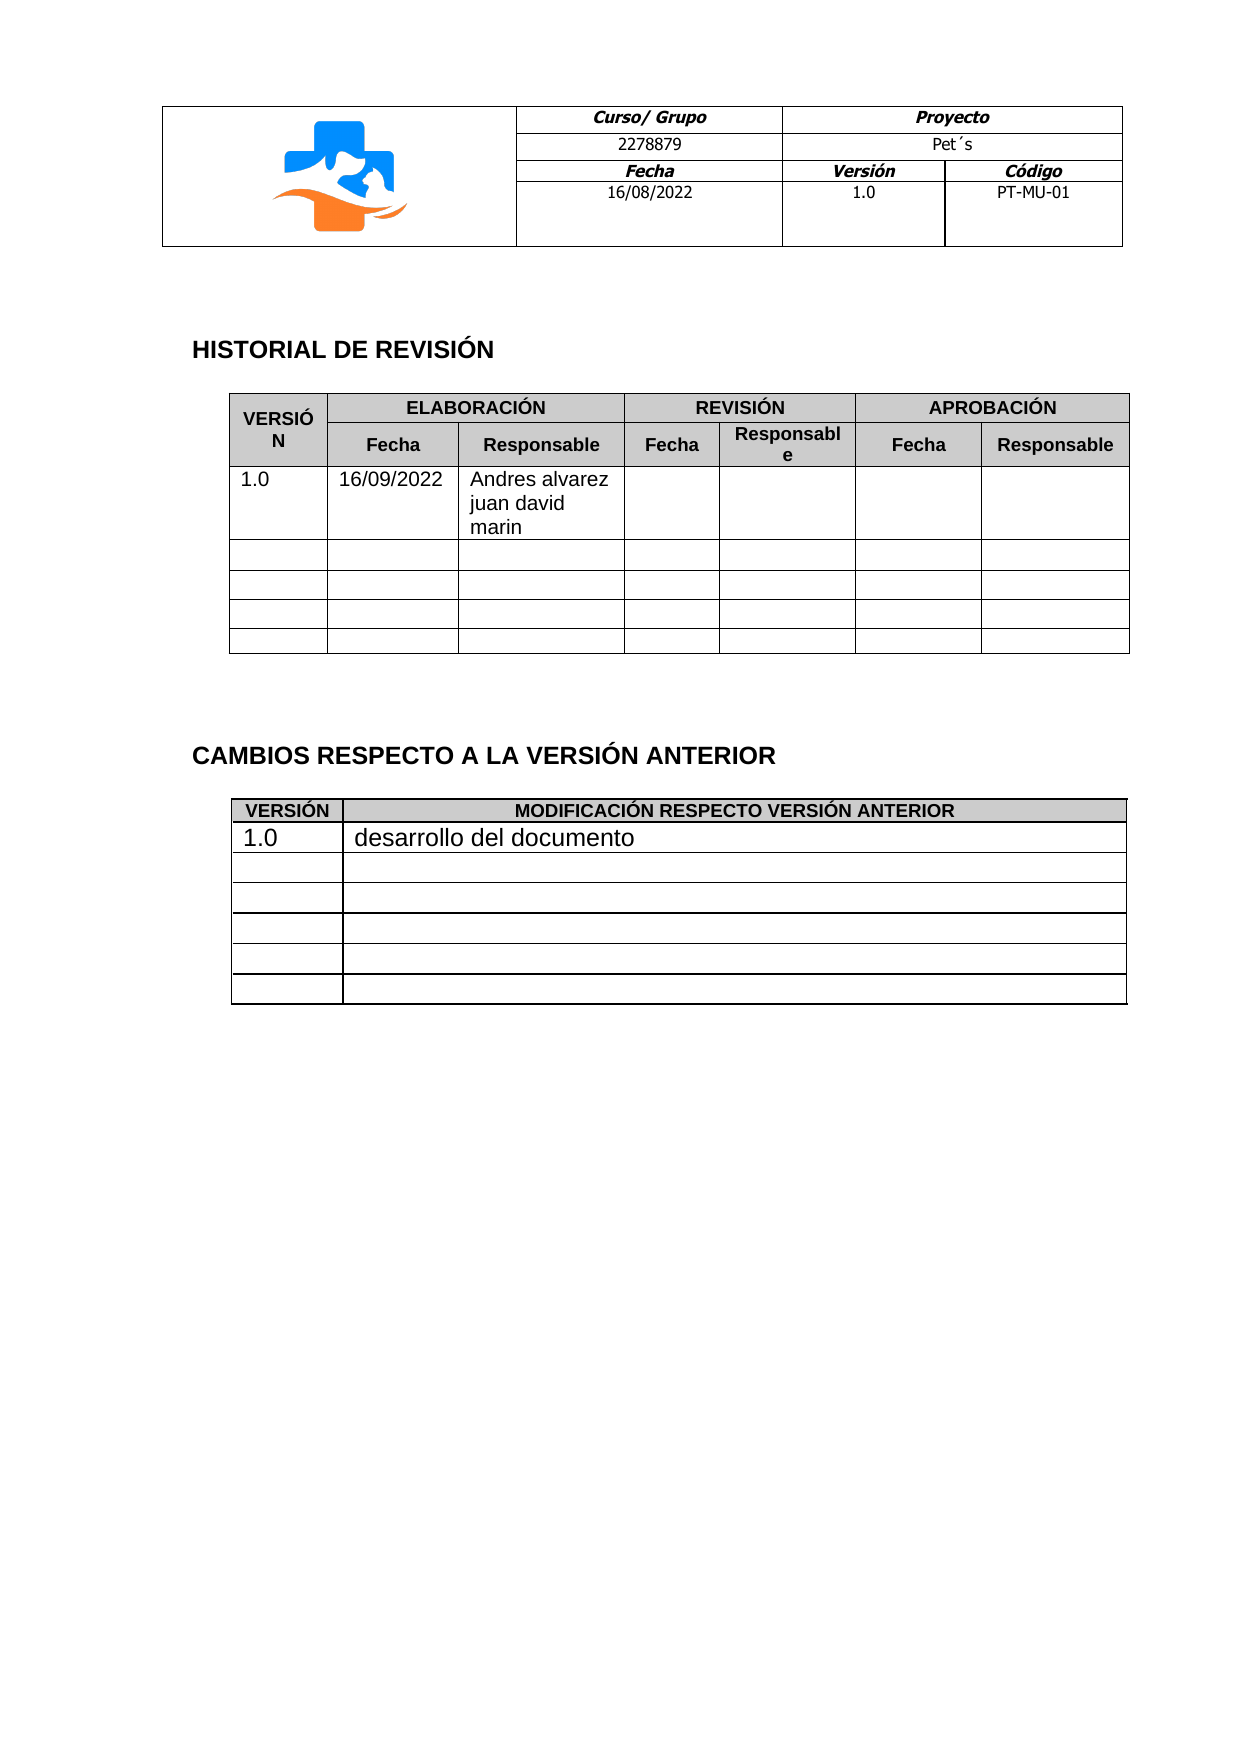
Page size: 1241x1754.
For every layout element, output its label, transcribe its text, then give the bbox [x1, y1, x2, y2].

table_cell Responsable [982, 423, 1129, 466]
table_cell [232, 913, 342, 942]
table_cell Responsable [720, 423, 855, 466]
table_cell [230, 540, 327, 570]
table_cell Responsable [459, 423, 624, 466]
table_cell [856, 467, 981, 539]
table_cell [328, 571, 458, 599]
table_cell 1.0 [230, 467, 327, 539]
table_cell Andres alvarez juan david marin [459, 467, 624, 539]
table_cell [720, 600, 855, 628]
table_cell [344, 883, 1126, 912]
text HISTORIAL DE REVISIÓN [192, 335, 1166, 364]
table_cell [982, 629, 1129, 653]
table_cell [328, 629, 458, 653]
table_cell [459, 629, 624, 653]
table_cell [232, 974, 342, 1003]
table_cell [720, 629, 855, 653]
table_header APROBACIÓN [856, 394, 1129, 422]
table_cell [344, 975, 1126, 1003]
table_cell Fecha [856, 423, 981, 466]
table_cell [230, 600, 327, 628]
table_cell [720, 571, 855, 599]
table_cell [328, 600, 458, 628]
table_cell [230, 629, 327, 653]
table_cell [459, 540, 624, 570]
table_header VERSIÓN [232, 800, 342, 821]
table_cell 1.0 [232, 822, 342, 852]
table_header REVISIÓN [625, 394, 855, 422]
table_cell [232, 883, 342, 912]
table_header VERSIÓN [230, 394, 327, 466]
table_cell [459, 600, 624, 628]
table_cell [344, 853, 1126, 882]
table_cell [328, 540, 458, 570]
table_cell 16/09/2022 [328, 467, 458, 539]
table_cell [625, 571, 719, 599]
table_cell [344, 914, 1126, 942]
table_cell [982, 467, 1129, 539]
table_cell desarrollo del documento [344, 823, 1126, 852]
table_cell [625, 467, 719, 539]
table_cell [982, 571, 1129, 599]
table_cell [344, 944, 1126, 973]
table_cell [856, 540, 981, 570]
table_cell [625, 600, 719, 628]
table_cell Fecha [328, 423, 458, 466]
table_cell Fecha [625, 423, 719, 466]
table_cell [720, 540, 855, 570]
table_cell [625, 629, 719, 653]
table_cell [856, 629, 981, 653]
table_cell [232, 944, 342, 973]
table_cell [720, 467, 855, 539]
table_cell [230, 571, 327, 599]
table_header ELABORACIÓN [328, 394, 624, 422]
table_cell [982, 600, 1129, 628]
picture [270, 107, 409, 246]
table_cell [232, 853, 342, 882]
table_cell [856, 600, 981, 628]
table_cell [459, 571, 624, 599]
table_header MODIFICACIÓN RESPECTO VERSIÓN ANTERIOR [344, 800, 1126, 821]
text CAMBIOS RESPECTO A LA VERSIÓN ANTERIOR [192, 741, 1166, 769]
table_cell [856, 571, 981, 599]
table_cell [625, 540, 719, 570]
table_cell [982, 540, 1129, 570]
